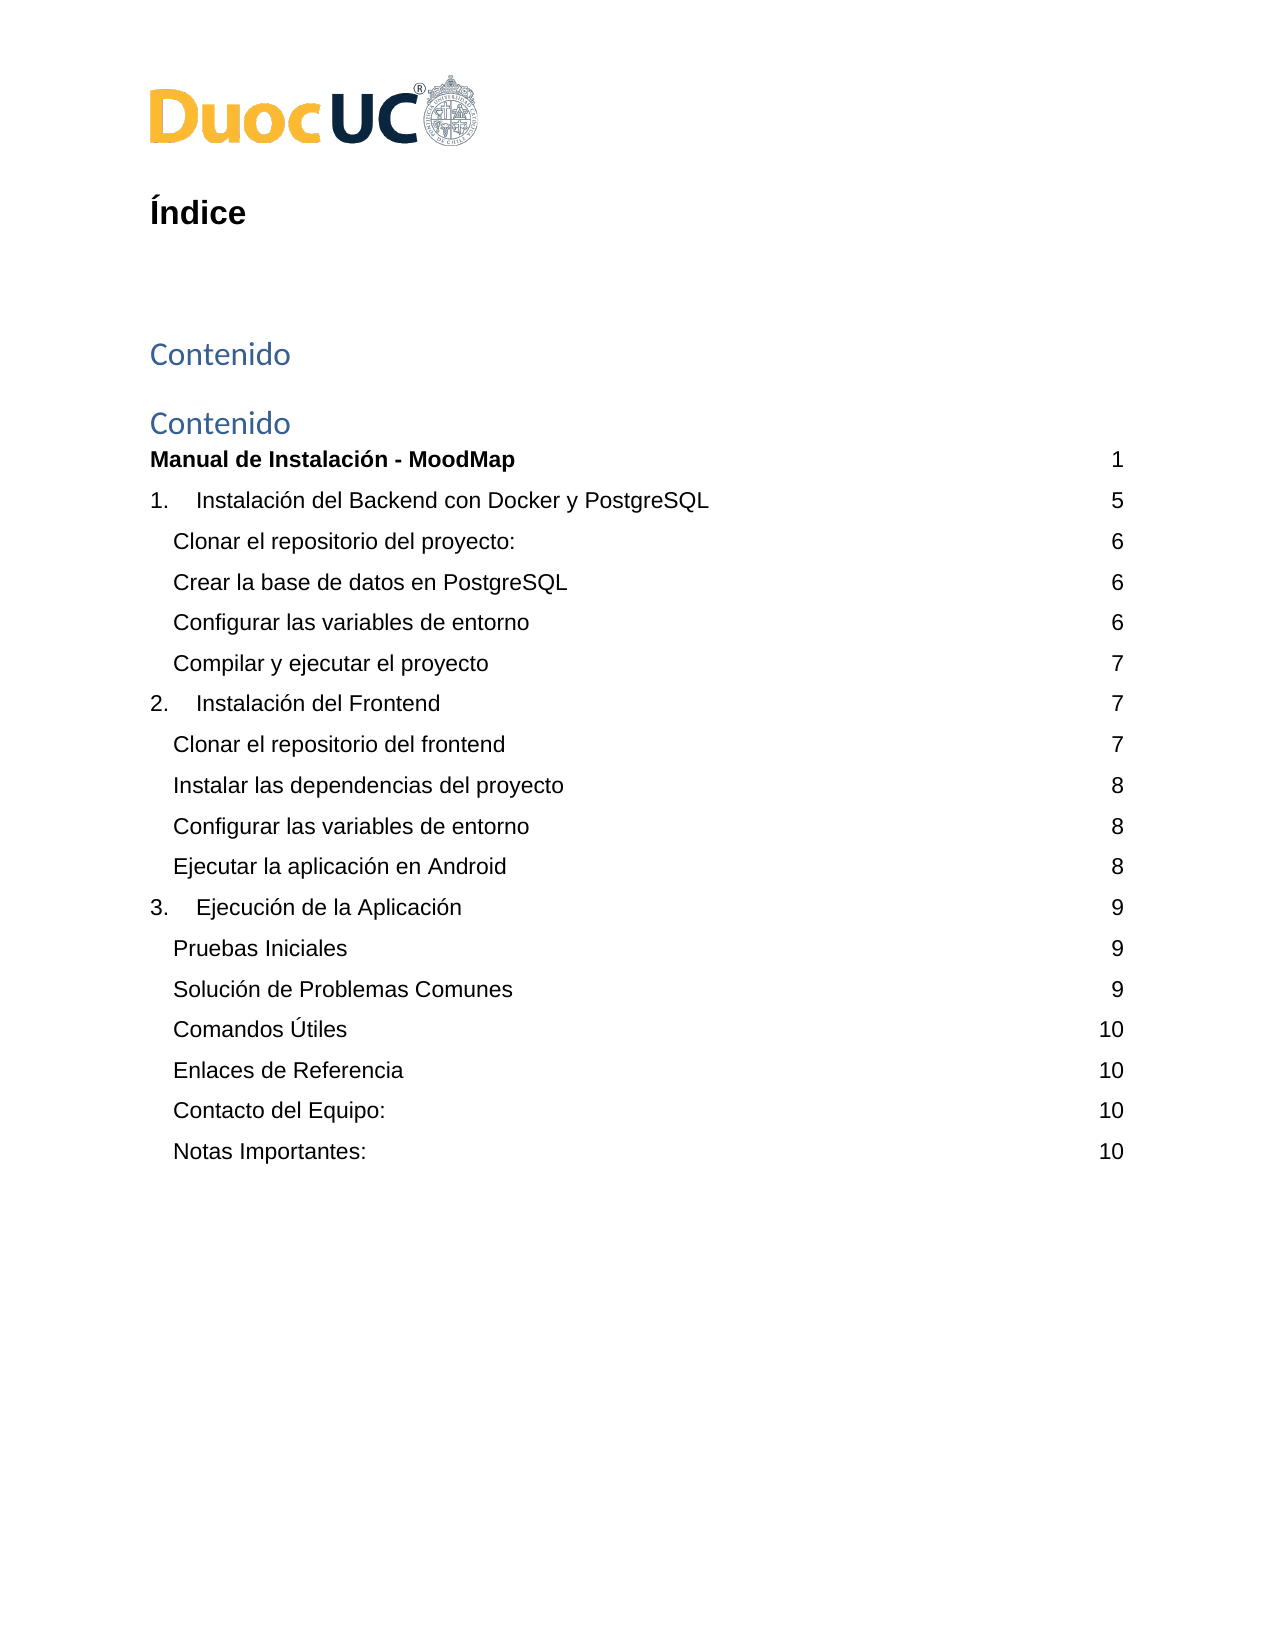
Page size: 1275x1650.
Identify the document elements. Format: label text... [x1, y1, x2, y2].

text Contenido [150, 402, 1125, 443]
text Contenido [150, 333, 1125, 374]
picture [150, 75, 478, 146]
text Índice [150, 193, 1125, 232]
